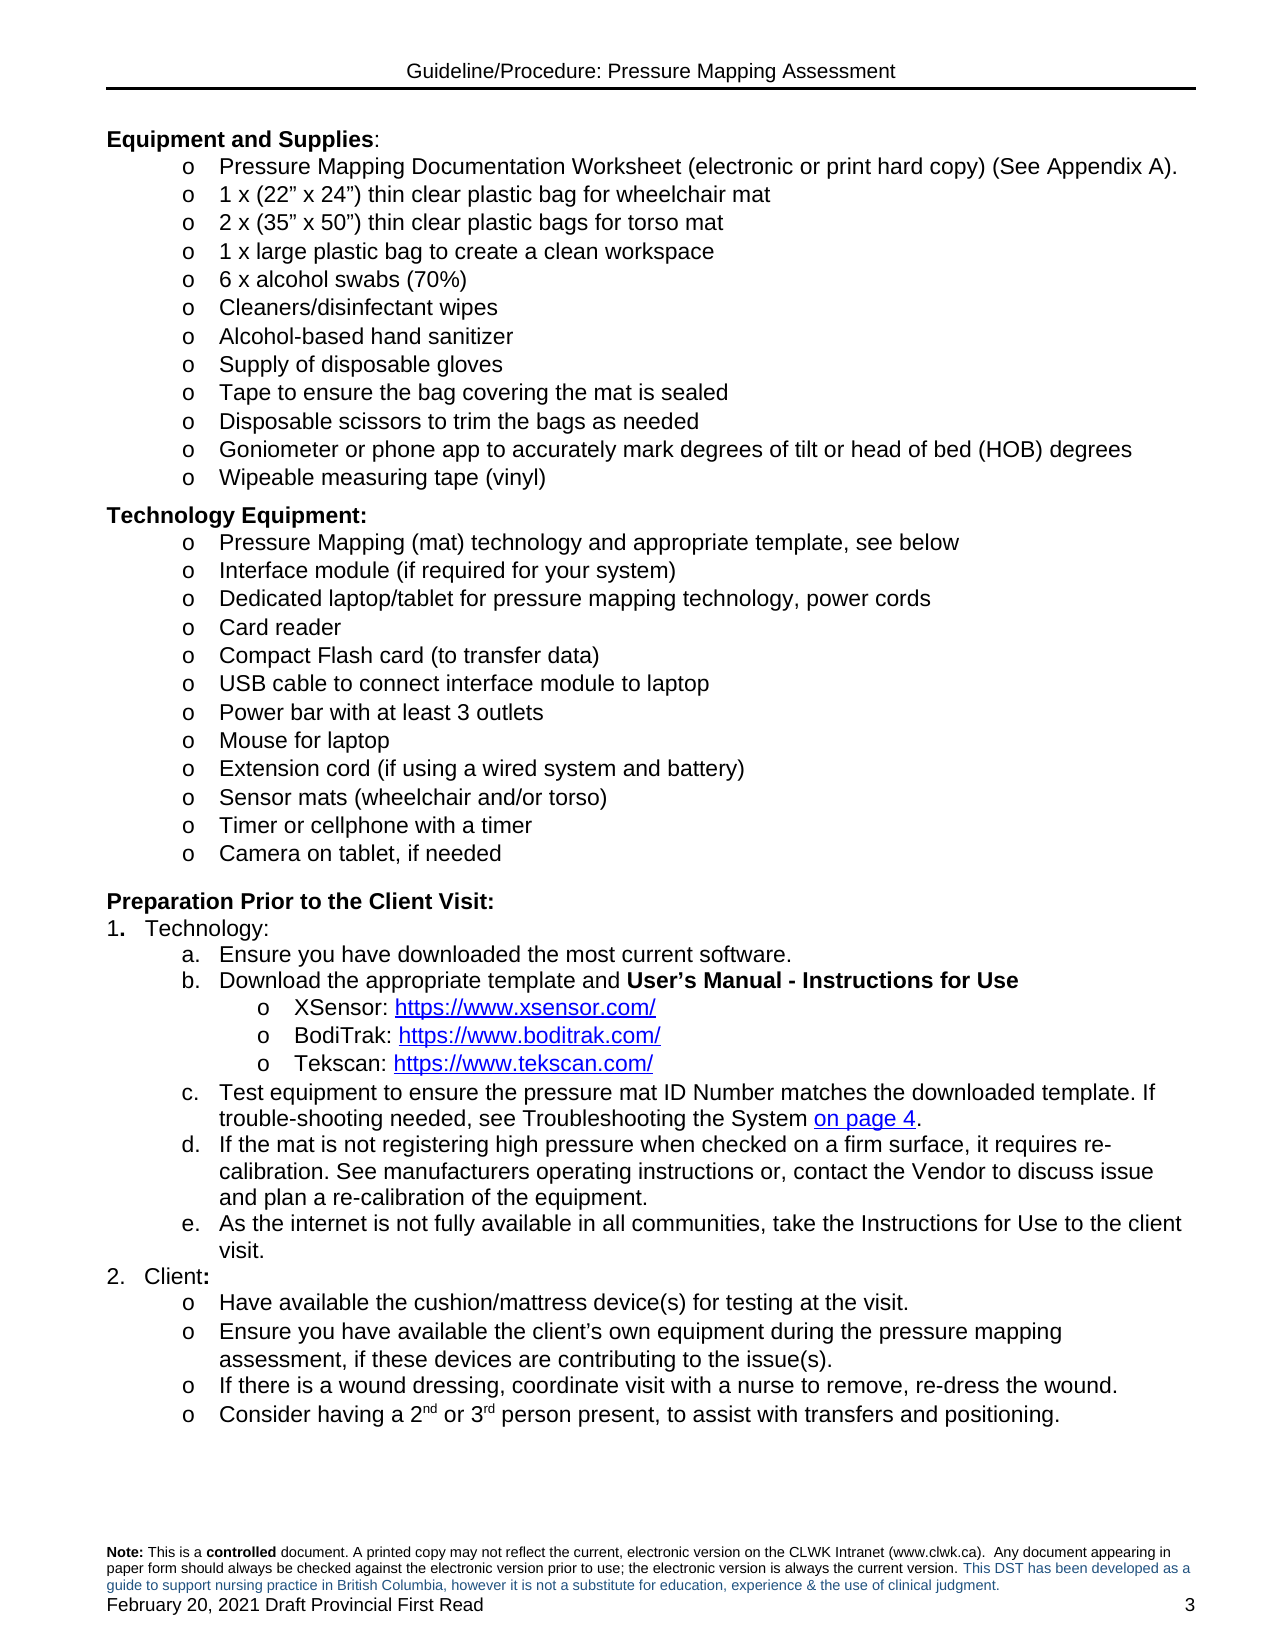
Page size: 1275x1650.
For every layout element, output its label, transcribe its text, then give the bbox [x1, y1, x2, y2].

list If the mat is not registering high pressure when checked on a firm surface, it requires re-calibration. See manufacturers operating instructions or, contact the Vendor to discuss issue and plan a re-calibration of the equipment. [181, 1131, 1196, 1210]
list Timer or cellphone with a timer [181, 812, 1196, 840]
list Card reader [181, 614, 1196, 642]
list As the internet is not fully available in all communities, take the Instructions for Use to the client visit. [181, 1210, 1196, 1263]
list If there is a wound dressing, coordinate visit with a nurse to remove, re-dress the wound. [181, 1372, 1196, 1401]
list Supply of disposable gloves [181, 351, 1196, 379]
list 2 x (35” x 50”) thin clear plastic bags for torso mat [181, 209, 1196, 238]
list Camera on tablet, if needed [181, 840, 1196, 869]
list Test equipment to ensure the pressure mat ID Number matches the downloaded template. If trouble-shooting needed, see Troubleshooting the System on page 4. [181, 1078, 1196, 1131]
list Mouse for laptop [181, 727, 1196, 755]
list 1 x large plastic bag to create a clean workspace [181, 238, 1196, 266]
list 1. Technology: [106, 914, 1196, 941]
list Pressure Mapping (mat) technology and appropriate template, see below [181, 529, 1196, 557]
list Sensor mats (wheelchair and/or torso) [181, 784, 1196, 812]
list Wipeable measuring tape (vinyl) [181, 464, 1196, 493]
list Dedicated laptop/tablet for pressure mapping technology, power cords [181, 585, 1196, 614]
list Tekscan: https://www.tekscan.com/ [256, 1050, 1196, 1078]
list Compact Flash card (to transfer data) [181, 642, 1196, 670]
list Cleaners/disinfectant wipes [181, 294, 1196, 323]
list Power bar with at least 3 outlets [181, 699, 1196, 727]
text Preparation Prior to the Client Visit: [106, 888, 1196, 914]
list Ensure you have downloaded the most current software. [181, 941, 1196, 967]
text Technology Equipment: [106, 502, 1196, 529]
list BodiTrak: https://www.boditrak.com/ [256, 1022, 1196, 1050]
list XSensor: https://www.xsensor.com/ [256, 993, 1196, 1022]
list Ensure you have available the client’s own equipment during the pressure mapping assessment, if these devices are contributing to the issue(s). [181, 1318, 1196, 1372]
list Download the appropriate template and User’s Manual - Instructions for Use [181, 967, 1196, 993]
list 1 x (22” x 24”) thin clear plastic bag for wheelchair mat [181, 181, 1196, 209]
list 6 x alcohol swabs (70%) [181, 266, 1196, 294]
list Consider having a 2nd or 3rd person present, to assist with transfers and positioning. [181, 1401, 1196, 1429]
list USB cable to connect interface module to laptop [181, 670, 1196, 699]
list Client: [106, 1263, 1196, 1289]
list Pressure Mapping Documentation Worksheet (electronic or print hard copy) (See Appendix A). [181, 153, 1196, 181]
list Extension cord (if using a wired system and battery) [181, 755, 1196, 784]
list Goniometer or phone app to accurately mark degrees of tilt or head of bed (HOB) degrees [181, 436, 1196, 464]
list Alcohol-based hand sanitizer [181, 323, 1196, 351]
text Equipment and Supplies: [106, 126, 1196, 153]
list Have available the cushion/mattress device(s) for testing at the visit. [181, 1289, 1196, 1318]
list Tape to ensure the bag covering the mat is sealed [181, 379, 1196, 408]
list Interface module (if required for your system) [181, 557, 1196, 585]
list Disposable scissors to trim the bags as needed [181, 408, 1196, 436]
